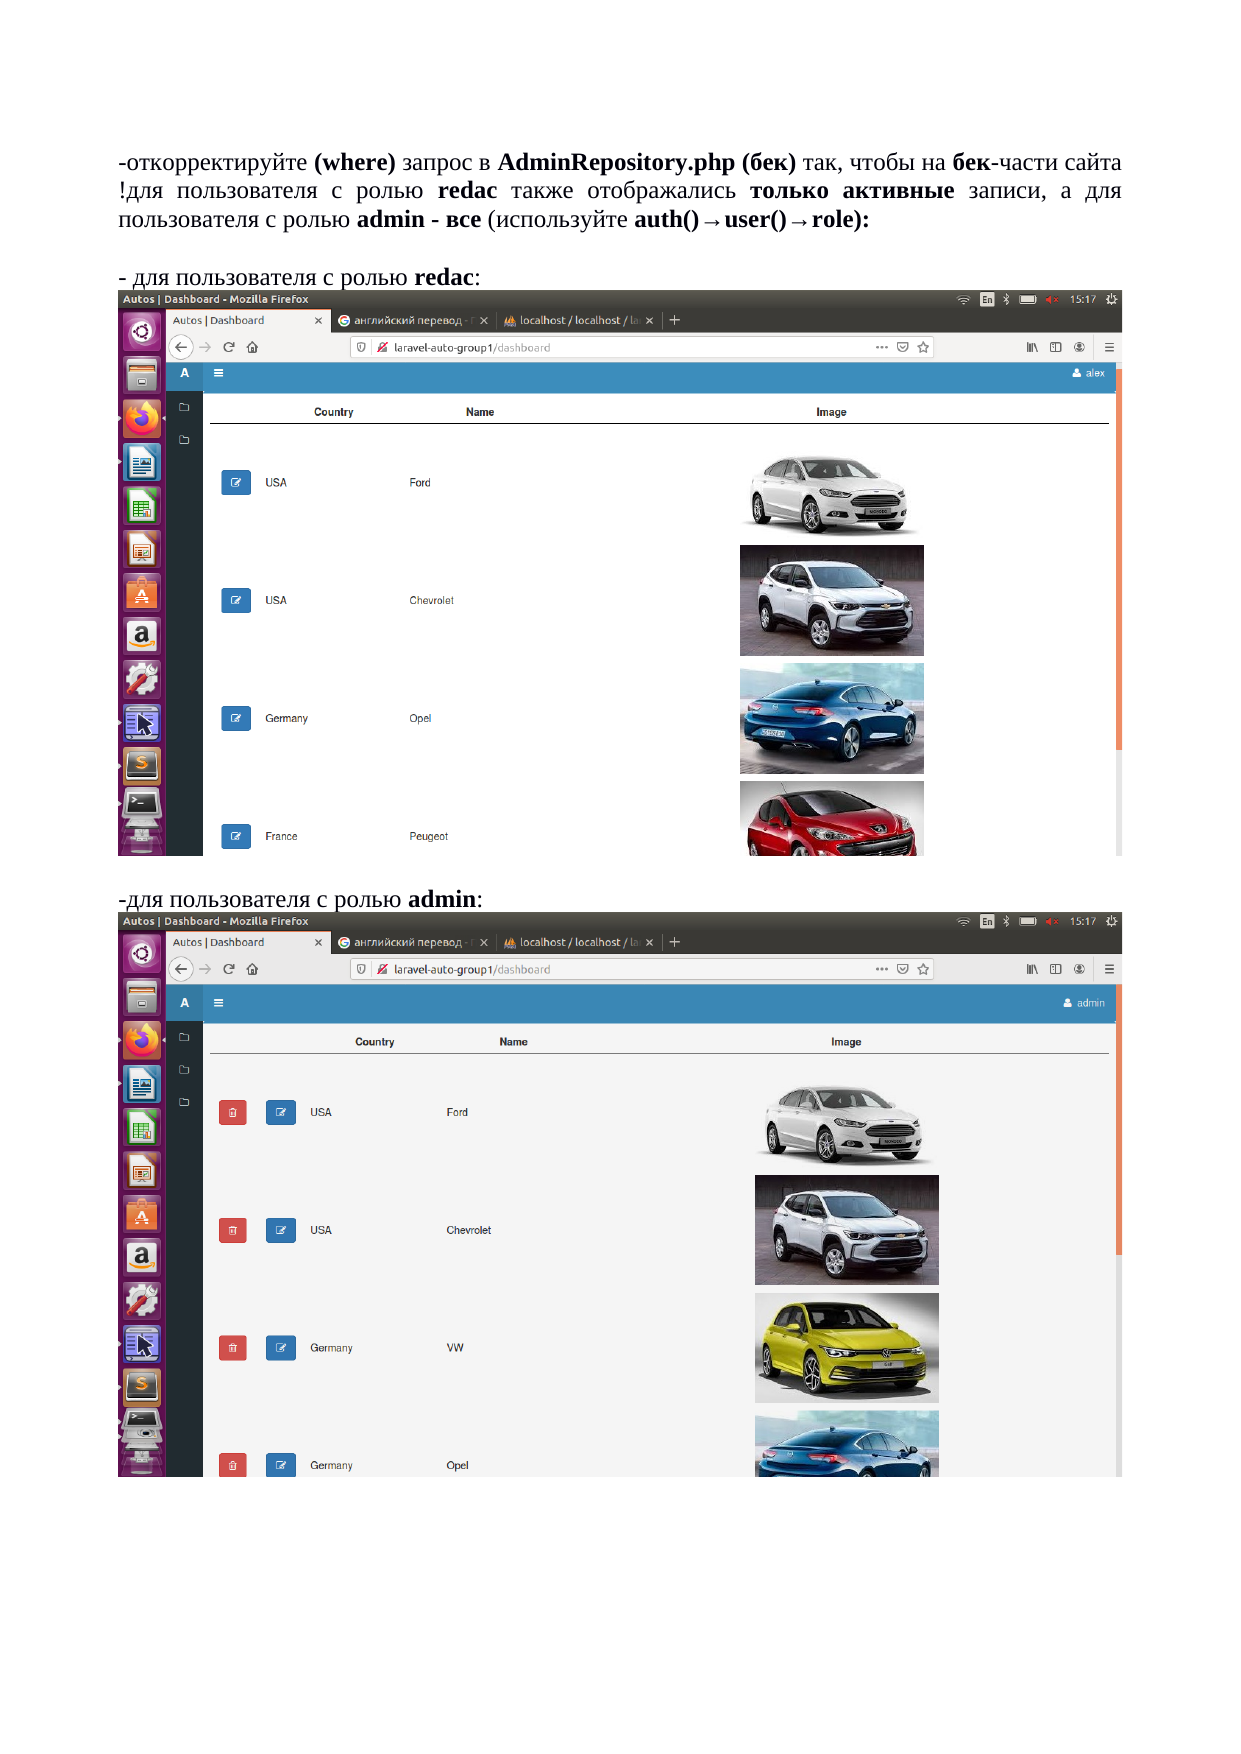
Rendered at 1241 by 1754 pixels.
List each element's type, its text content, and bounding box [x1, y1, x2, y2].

text -для пользователя с ролью admin: [118, 884, 1122, 912]
picture [118, 290, 1123, 856]
text - для пользователя с ролью redac: [118, 262, 1122, 290]
text -откорректируйте (where) запрос в AdminRepository.php (бек) так, чтобы на бек-части сайта !для пользователя с ролью redac также отображались только активные записи, а для пользователя с ролью admin - все (используйте auth()→user()→role): [118, 147, 1122, 233]
picture [118, 912, 1123, 1477]
